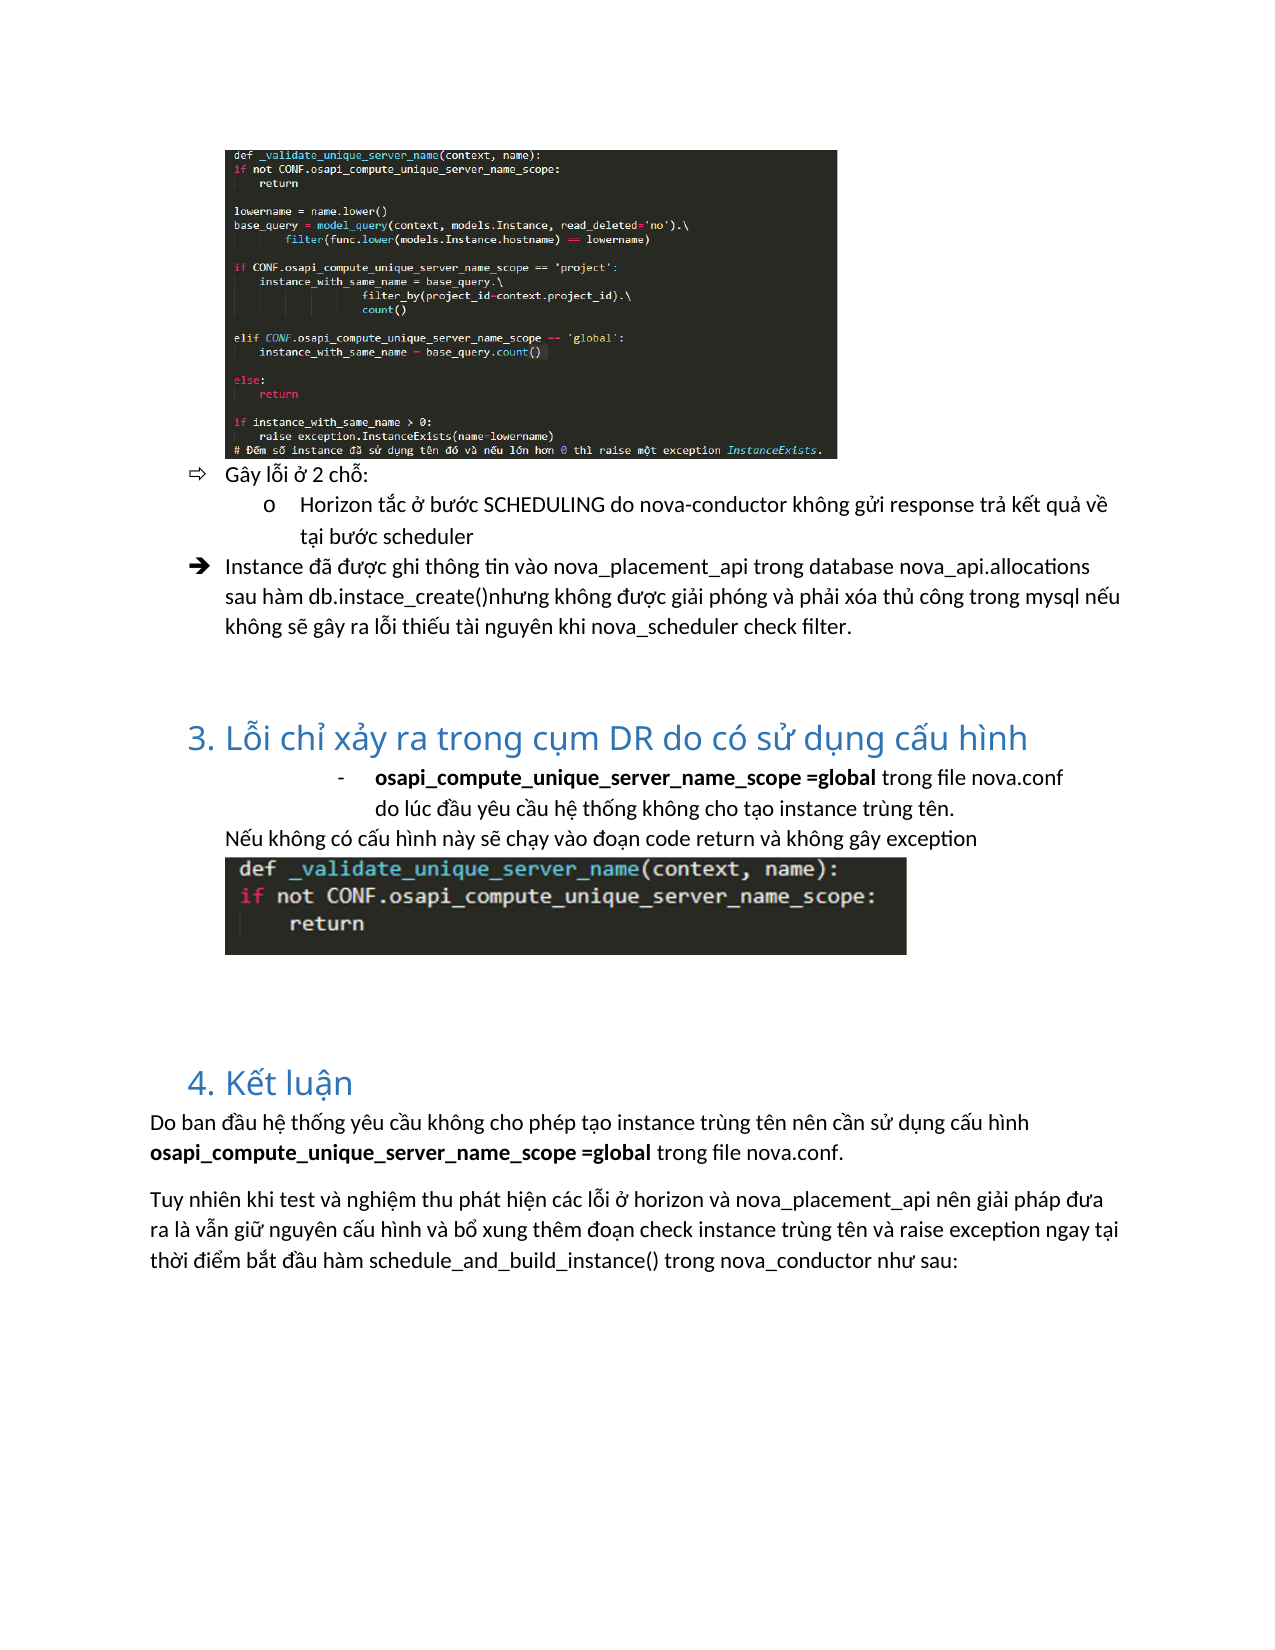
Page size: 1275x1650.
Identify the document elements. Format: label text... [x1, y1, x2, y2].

text Tuy nhiên khi test và nghiệm thu phát hiện các lỗi ở horizon và nova_placement_api nên giải pháp đưa ra là vẫn giữ nguyên cấu hình và bổ xung thêm đoạn check instance trùng tên và raise exception ngay tại thời điểm bắt đầu hàm schedule_and_build_instance() trong nova_conductor như sau: [150, 1185, 1125, 1274]
list Horizon tắc ở bước SCHEDULING do nova-conductor không gửi response trả kết quả về tại bước scheduler [262, 491, 1125, 550]
subtitle Kết luận [187, 1059, 1125, 1105]
list do lúc đầu yêu cầu hệ thống không cho tạo instance trùng tên. [375, 794, 1125, 822]
text Do ban đầu hệ thống yêu cầu không cho phép tạo instance trùng tên nên cần sử dụng cấu hình osapi_compute_unique_server_name_scope =global trong file nova.conf. [150, 1108, 1125, 1166]
subtitle Lỗi chỉ xảy ra trong cụm DR do có sử dụng cấu hình [187, 714, 1125, 760]
list Gây lỗi ở 2 chỗ: [187, 460, 1125, 488]
picture [225, 150, 838, 459]
list Instance đã được ghi thông tin vào nova_placement_api trong database nova_api.allocations sau hàm db.instace_create()nhưng không được giải phóng và phải xóa thủ công trong mysql nếu không sẽ gây ra lỗi thiếu tài nguyên khi nova_scheduler check filter. [187, 552, 1125, 641]
list Nếu không có cấu hình này sẽ chạy vào đoạn code return và không gây exception [225, 824, 1125, 852]
picture [225, 854, 907, 955]
list osapi_compute_unique_server_name_scope =global trong file nova.conf [337, 763, 1125, 792]
